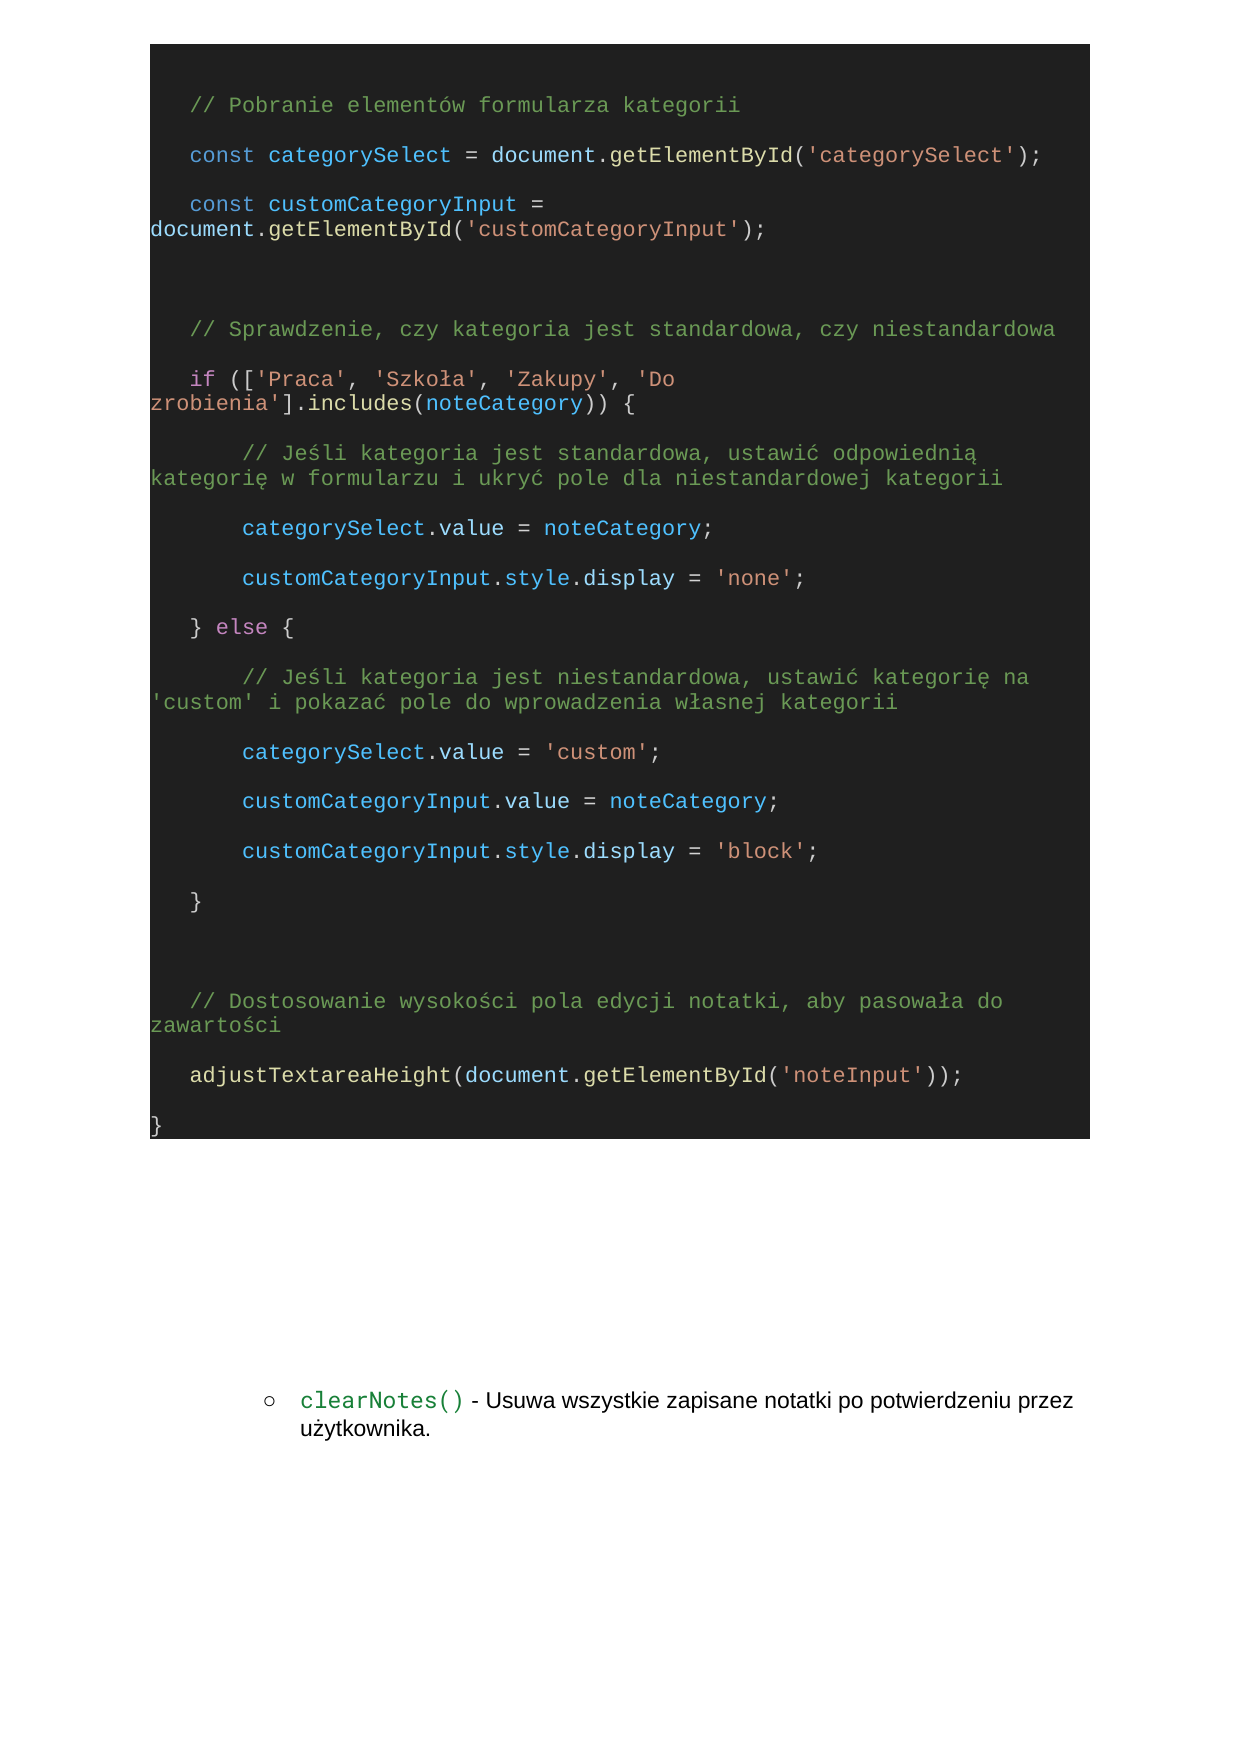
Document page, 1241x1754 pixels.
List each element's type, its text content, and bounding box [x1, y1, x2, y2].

text } [150, 1114, 1090, 1139]
text // Pobranie elementów formularza kategorii [150, 94, 1090, 119]
text // Dostosowanie wysokości pola edycji notatki, aby pasowała do zawartości [150, 990, 1090, 1039]
text const categorySelect = document.getElementById('categorySelect'); [150, 144, 1090, 169]
text customCategoryInput.value = noteCategory; [150, 791, 1090, 816]
list clearNotes() - Usuwa wszystkie zapisane notatki po potwierdzeniu przez użytkownika. [262, 1385, 1090, 1441]
text // Sprawdzenie, czy kategoria jest standardowa, czy niestandardowa [150, 318, 1090, 343]
text } else { [150, 617, 1090, 641]
text // Jeśli kategoria jest niestandardowa, ustawić kategorię na 'custom' i pokazać pole do wprowadzenia własnej kategorii [150, 666, 1090, 716]
text adjustTextareaHeight(document.getElementById('noteInput')); [150, 1064, 1090, 1089]
text categorySelect.value = noteCategory; [150, 517, 1090, 542]
text if (['Praca', 'Szkoła', 'Zakupy', 'Do zrobienia'].includes(noteCategory)) { [150, 368, 1090, 417]
text // Jeśli kategoria jest standardowa, ustawić odpowiednią kategorię w formularzu i ukryć pole dla niestandardowej kategorii [150, 442, 1090, 492]
text } [150, 890, 1090, 915]
text customCategoryInput.style.display = 'none'; [150, 567, 1090, 592]
text categorySelect.value = 'custom'; [150, 741, 1090, 766]
text customCategoryInput.style.display = 'block'; [150, 841, 1090, 865]
text const customCategoryInput = document.getElementById('customCategoryInput'); [150, 194, 1090, 243]
